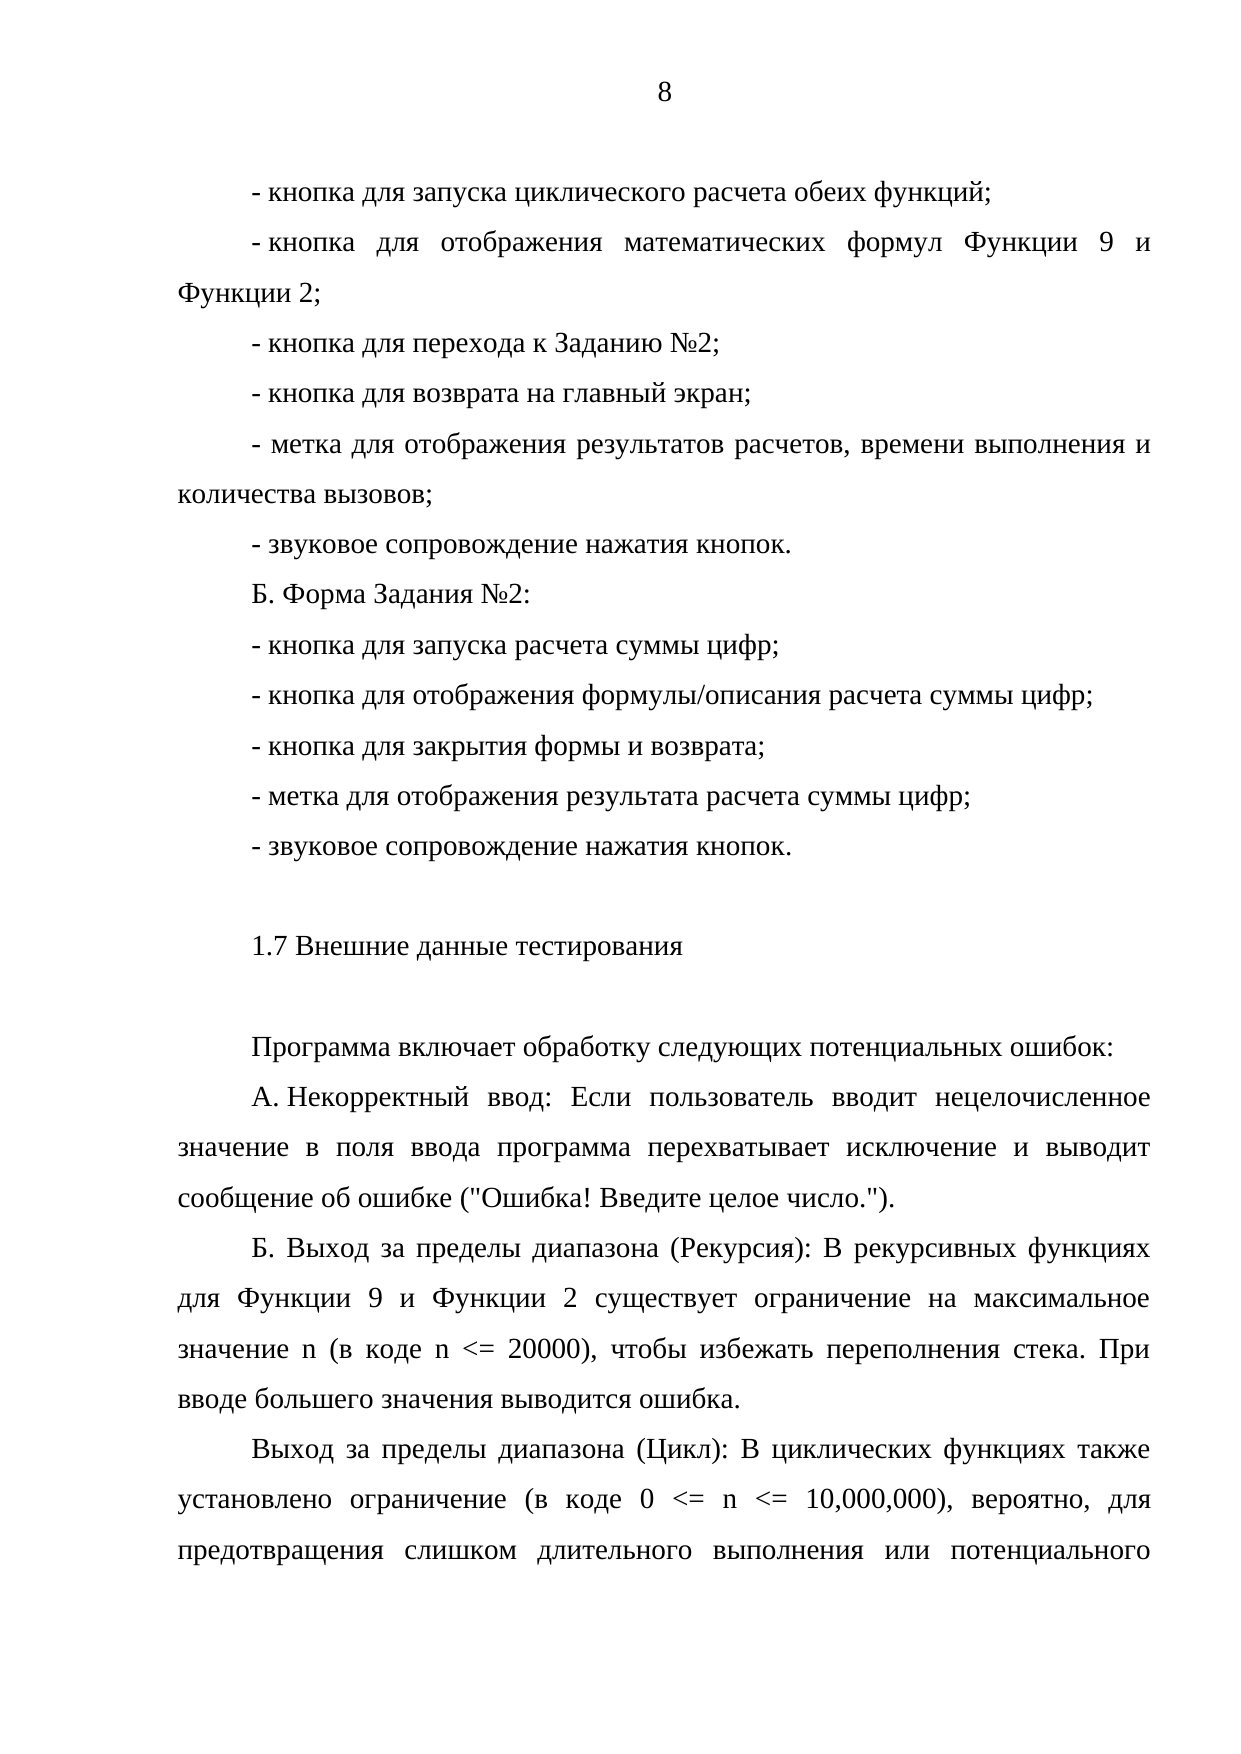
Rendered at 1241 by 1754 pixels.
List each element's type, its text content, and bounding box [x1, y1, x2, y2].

list - кнопка для возврата на главный экран; [177, 375, 1152, 409]
list - метка для отображения результатов расчетов, времени выполнения и количества вызовов; [177, 426, 1152, 509]
list - кнопка для перехода к Заданию №2; [177, 325, 1152, 359]
text Б. Выход за пределы диапазона (Рекурсия): В рекурсивных функциях для Функции 9 и Функции 2 существует ограничение на максимальное значение n (в коде n <= 20000), чтобы избежать переполнения стека. При вводе большего значения выводится ошибка. [177, 1230, 1152, 1414]
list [177, 1431, 1152, 1566]
list - звуковое сопровождение нажатия кнопок. [177, 828, 1152, 862]
text A. Некорректный ввод: Если пользователь вводит нецелочисленное значение в поля ввода программа перехватывает исключение и выводит сообщение об ошибке ("Ошибка! Введите целое число."). [177, 1079, 1152, 1213]
list - метка для отображения результата расчета суммы цифр; [177, 778, 1152, 811]
text Б. Форма Задания №2: [177, 577, 1152, 610]
list - кнопка для отображения математических формул Функции 9 и Функции 2; [177, 224, 1152, 308]
list - кнопка для закрытия формы и возврата; [177, 728, 1152, 761]
list 1.7 Внешние данные тестирования [177, 928, 1152, 962]
list - кнопка для запуска расчета суммы цифр; [177, 627, 1152, 661]
list - кнопка для отображения формулы/описания расчета суммы цифр; [177, 677, 1152, 711]
list - кнопка для запуска циклического расчета обеих функций; [177, 174, 1152, 208]
text Программа включает обработку следующих потенциальных ошибок: [177, 1029, 1152, 1062]
list - звуковое сопровождение нажатия кнопок. [177, 526, 1152, 560]
